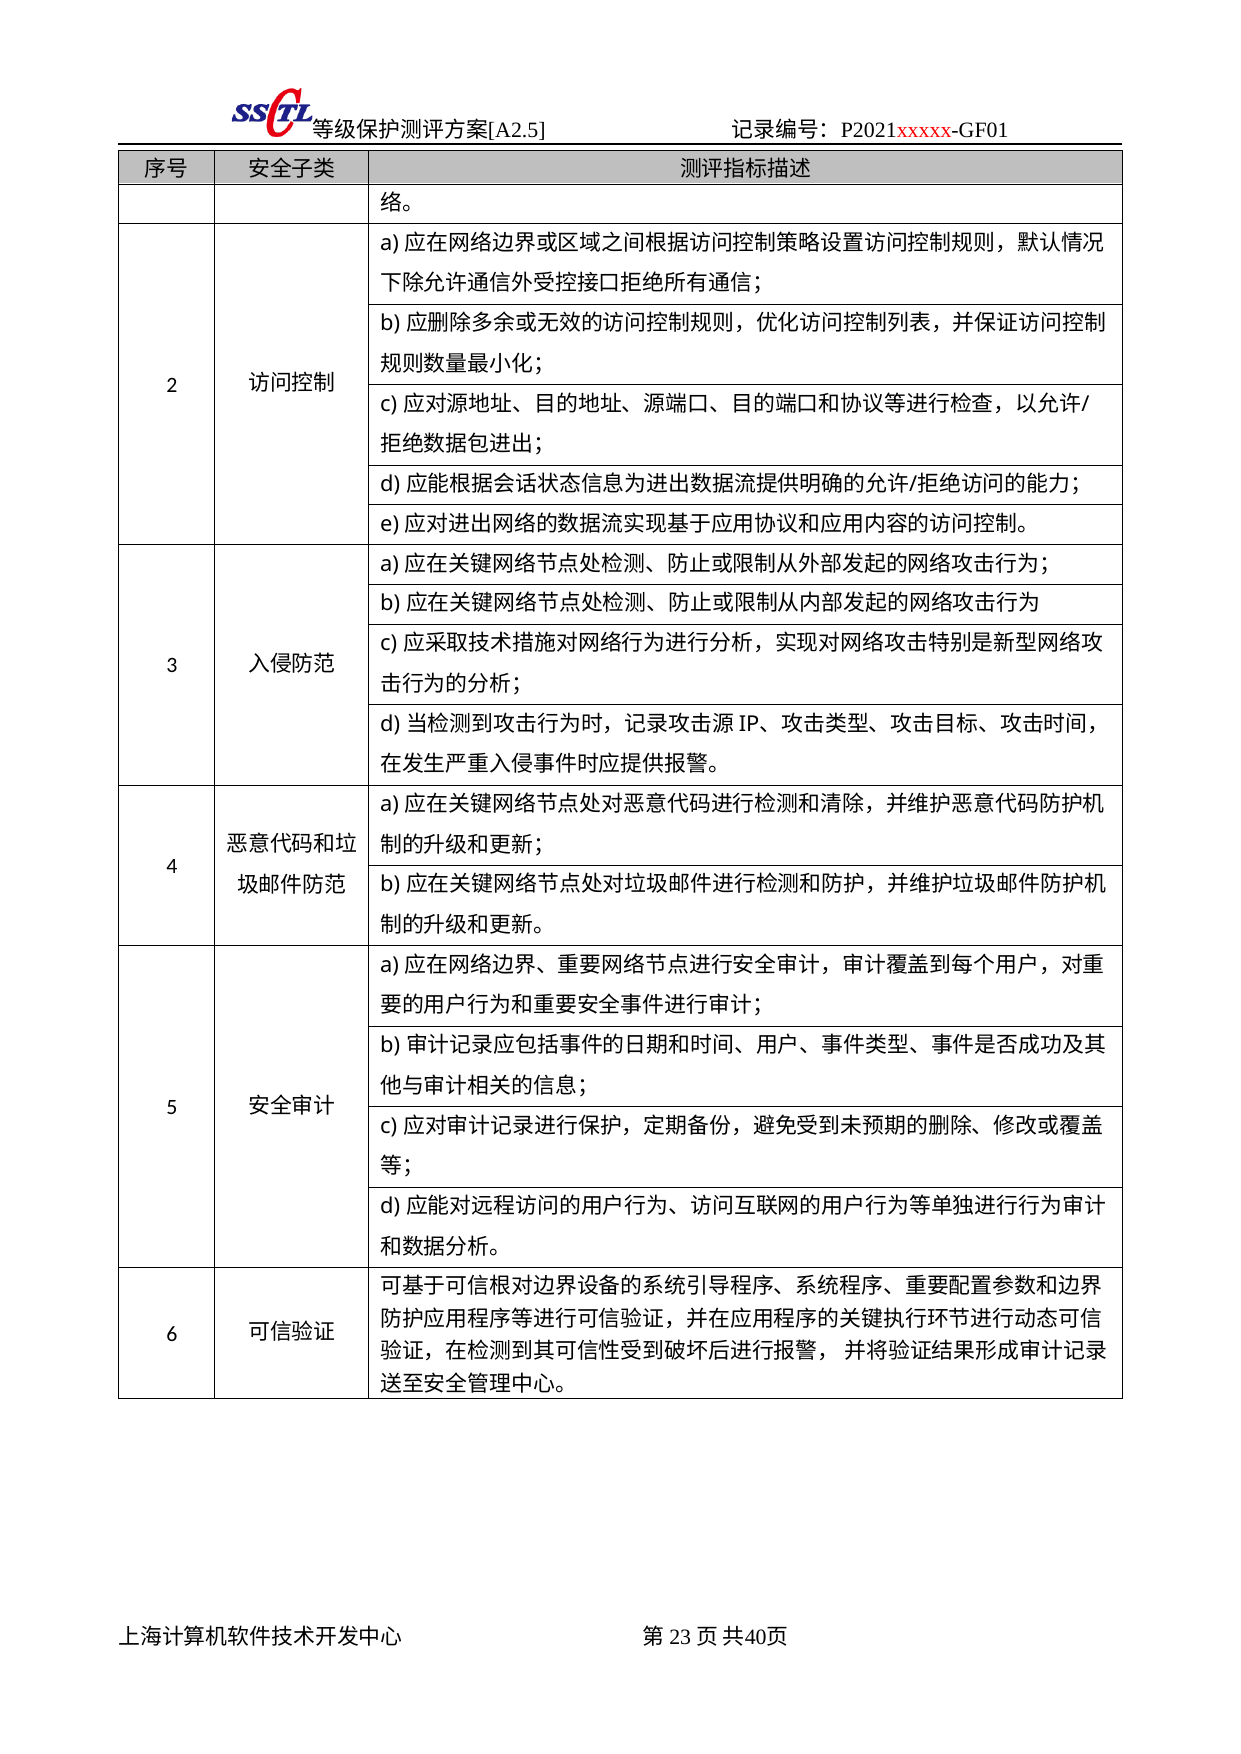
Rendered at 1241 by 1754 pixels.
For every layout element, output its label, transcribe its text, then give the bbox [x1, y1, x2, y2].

picture [231, 88, 313, 137]
table_cell 访问控制 [215, 224, 368, 544]
table_cell d) 应能对远程访问的用户行为、访问互联网的用户行为等单独进行行为审计和数据分析。 [369, 1188, 1122, 1267]
table_cell b) 审计记录应包括事件的日期和时间、用户、事件类型、事件是否成功及其他与审计相关的信息； [369, 1027, 1122, 1106]
table_cell b) 应在关键网络节点处对垃圾邮件进行检测和防护，并维护垃圾邮件防护机制的升级和更新。 [369, 866, 1122, 945]
table_cell 入侵防范 [215, 545, 368, 784]
table_cell c) 应采取技术措施对网络行为进行分析，实现对网络攻击特别是新型网络攻击行为的分析； [369, 625, 1122, 704]
table_cell b) 应在关键网络节点处检测、防止或限制从内部发起的网络攻击行为 [369, 585, 1122, 624]
table_cell 3 [119, 545, 214, 784]
table_header 安全子类 [215, 151, 368, 183]
table_cell 可基于可信根对边界设备的系统引导程序、系统程序、重要配置参数和边界防护应用程序等进行可信验证，并在应用程序的关键执行环节进行动态可信验证，在检测到其可信性受到破坏后进行报警， 并将验证结果形成审计记录送至安全管理中心。 [369, 1268, 1122, 1398]
table_cell d) 应能根据会话状态信息为进出数据流提供明确的允许/拒绝访问的能力； [369, 466, 1122, 504]
table_header 序号 [119, 151, 214, 183]
table_cell 4 [119, 786, 214, 945]
table_cell b) 应删除多余或无效的访问控制规则，优化访问控制列表，并保证访问控制规则数量最小化； [369, 305, 1122, 384]
table_cell d) 当检测到攻击行为时，记录攻击源 IP、攻击类型、攻击目标、攻击时间，在发生严重入侵事件时应提供报警。 [369, 705, 1122, 784]
table_cell 2 [119, 224, 214, 544]
table_cell d) 应限制无线网络的使用，保证无线网络通过受控的边界设备接入内部网络。 [369, 185, 1122, 223]
table_cell c) 应对审计记录进行保护，定期备份，避免受到未预期的删除、修改或覆盖等； [369, 1107, 1122, 1187]
table_cell a) 应在关键网络节点处对恶意代码进行检测和清除，并维护恶意代码防护机制的升级和更新； [369, 786, 1122, 865]
table_cell 6 [119, 1268, 214, 1398]
table_header 测评指标描述 [369, 151, 1122, 183]
table_cell a) 应在关键网络节点处检测、防止或限制从外部发起的网络攻击行为； [369, 545, 1122, 584]
table_cell 恶意代码和垃圾邮件防范 [215, 786, 368, 945]
table_cell 可信验证 [215, 1268, 368, 1398]
table_cell e) 应对进出网络的数据流实现基于应用协议和应用内容的访问控制。 [369, 505, 1122, 544]
table_cell a) 应在网络边界、重要网络节点进行安全审计，审计覆盖到每个用户，对重要的用户行为和重要安全事件进行审计； [369, 946, 1122, 1026]
table_cell 5 [119, 946, 214, 1267]
table_cell a) 应在网络边界或区域之间根据访问控制策略设置访问控制规则，默认情况下除允许通信外受控接口拒绝所有通信； [369, 224, 1122, 304]
table_cell 安全审计 [215, 946, 368, 1267]
table_cell c) 应对源地址、目的地址、源端口、目的端口和协议等进行检查，以允许/拒绝数据包进出； [369, 385, 1122, 464]
